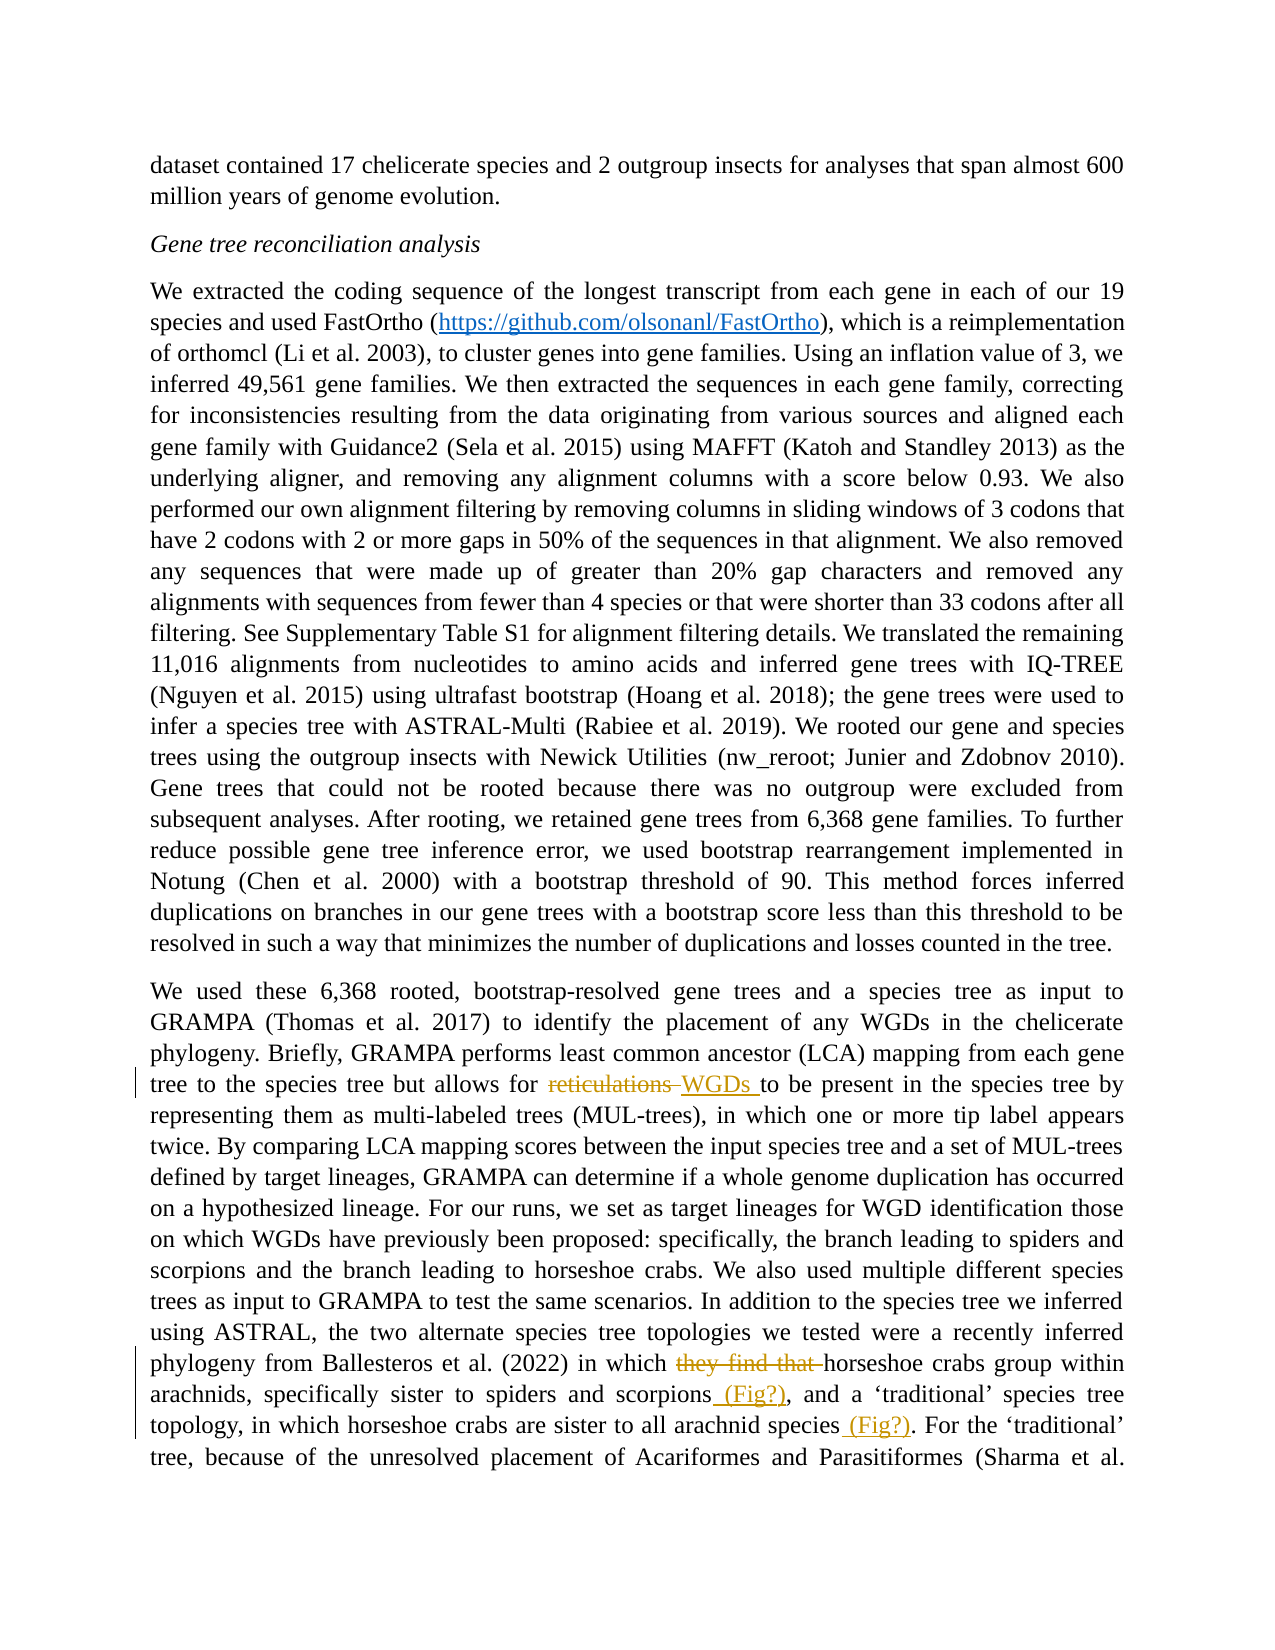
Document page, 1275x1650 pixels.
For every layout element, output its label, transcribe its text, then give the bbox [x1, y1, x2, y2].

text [150, 150, 1125, 210]
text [150, 976, 1125, 1470]
subtitle Gene tree reconciliation analysis [150, 229, 1125, 257]
text We extracted the coding sequence of the longest transcript from each gene in each of our 19 species and used FastOrtho (https://github.com/olsonanl/FastOrtho), which is a reimplementation of orthomcl (Li et al. 2003), to cluster genes into gene families. Using an inflation value of 3, we inferred 49,561 gene families. We then extracted the sequences in each gene family, correcting for inconsistencies resulting from the data originating from various sources and aligned each gene family with Guidance2 (Sela et al. 2015) using MAFFT (Katoh and Standley 2013) as the underlying aligner, and removing any alignment columns with a score below 0.93. We also performed our own alignment filtering by removing columns in sliding windows of 3 codons that have 2 codons with 2 or more gaps in 50% of the sequences in that alignment. We also removed any sequences that were made up of greater than 20% gap characters and removed any alignments with sequences from fewer than 4 species or that were shorter than 33 codons after all filtering. See Supplementary Table S1 for alignment filtering details. We translated the remaining 11,016 alignments from nucleotides to amino acids and inferred gene trees with IQ-TREE (Nguyen et al. 2015) using ultrafast bootstrap (Hoang et al. 2018); the gene trees were used to infer a species tree with ASTRAL-Multi (Rabiee et al. 2019). We rooted our gene and species trees using the outgroup insects with Newick Utilities (nw_reroot; Junier and Zdobnov 2010). Gene trees that could not be rooted because there was no outgroup were excluded from subsequent analyses. After rooting, we retained gene trees from 6,368 gene families. To further reduce possible gene tree inference error, we used bootstrap rearrangement implemented in Notung (Chen et al. 2000) with a bootstrap threshold of 90. This method forces inferred duplications on branches in our gene trees with a bootstrap score less than this threshold to be resolved in such a way that minimizes the number of duplications and losses counted in the tree. [150, 276, 1125, 957]
